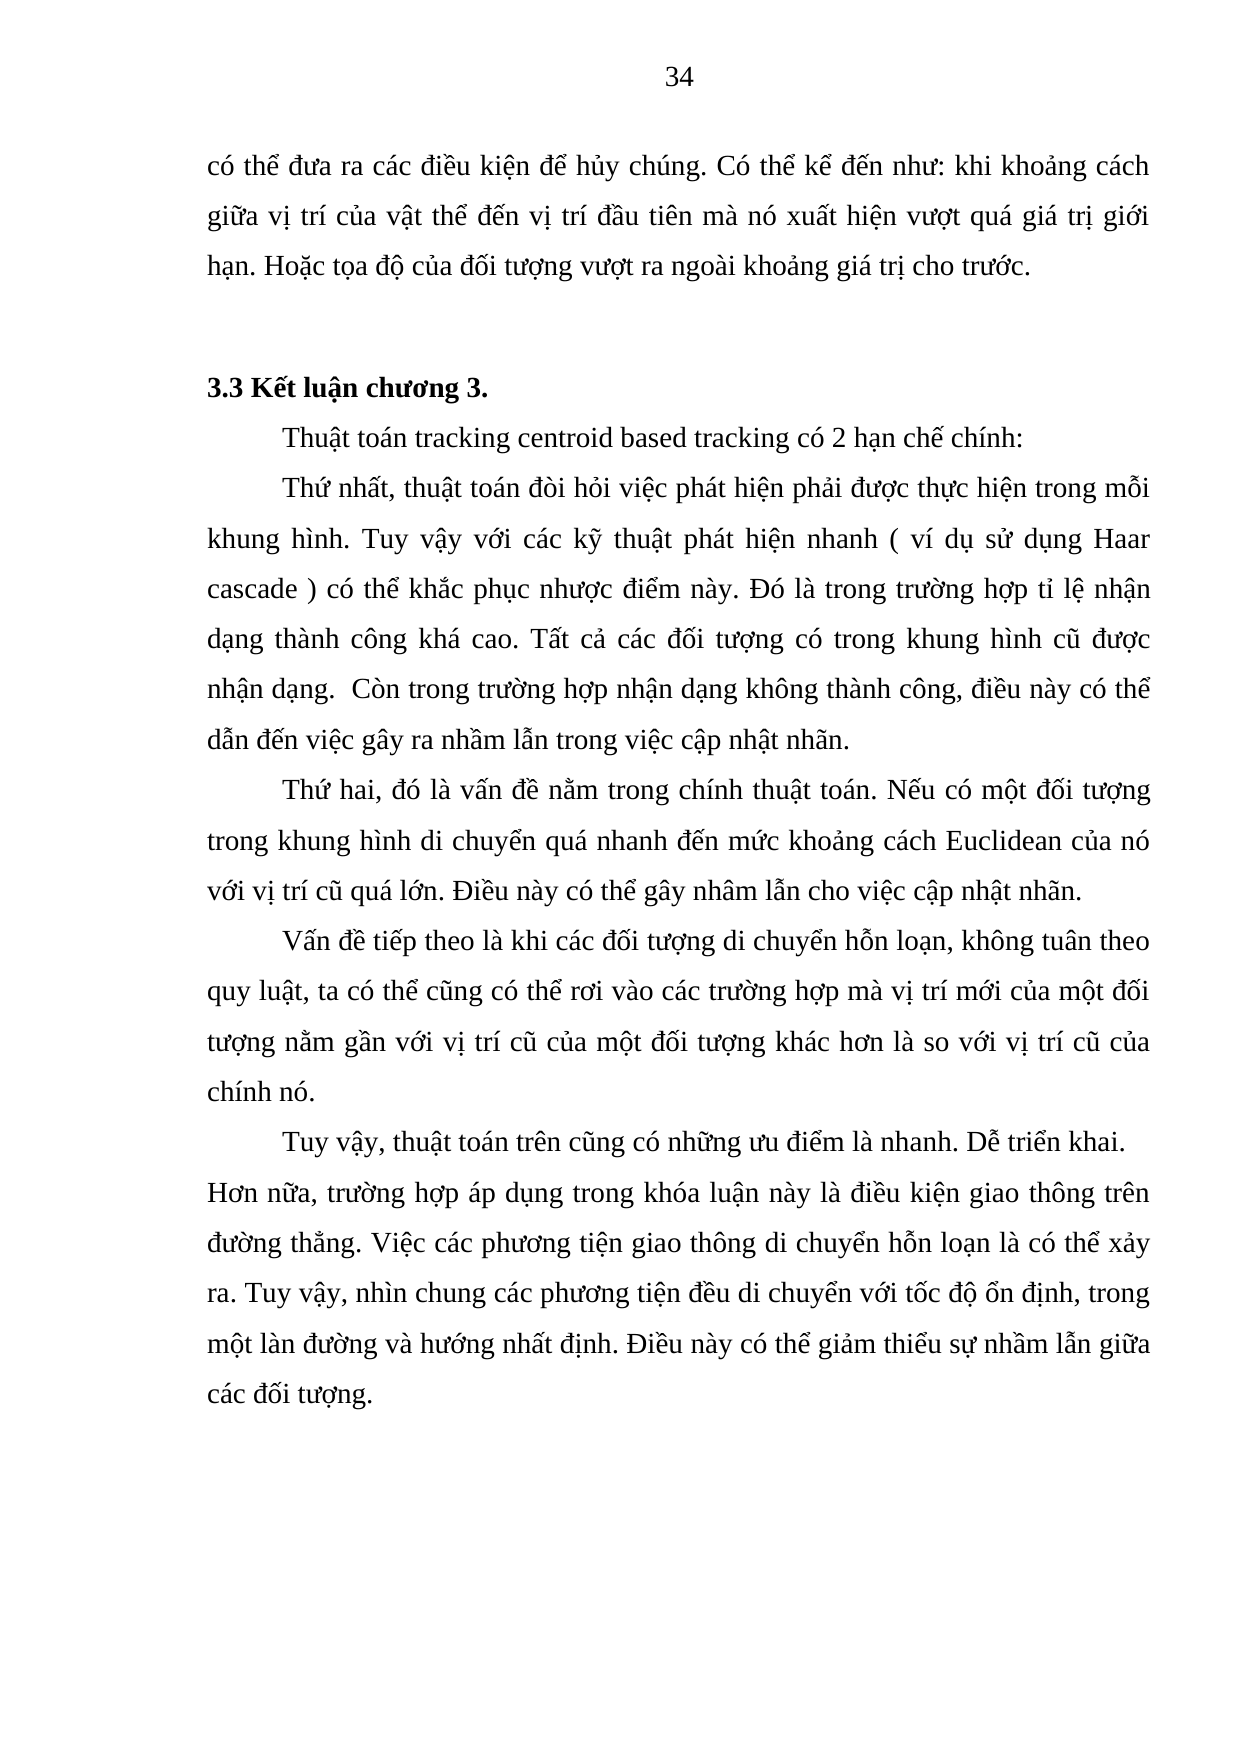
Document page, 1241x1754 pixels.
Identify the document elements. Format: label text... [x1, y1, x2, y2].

text Hơn nữa, trường hợp áp dụng trong khóa luận này là điều kiện giao thông trên đường thẳng. Việc các phương tiện giao thông di chuyển hỗn loạn là có thể xảy ra. Tuy vậy, nhìn chung các phương tiện đều di chuyển với tốc độ ổn định, trong một làn đường và hướng nhất định. Điều này có thể giảm thiểu sự nhầm lẫn giữa các đối tượng. [207, 1175, 1152, 1409]
subtitle 3.3 Kết luận chương 3. [207, 370, 1152, 403]
text Thứ nhất, thuật toán đòi hỏi việc phát hiện phải được thực hiện trong mỗi khung hình. Tuy vậy với các kỹ thuật phát hiện nhanh ( ví dụ sử dụng Haar cascade ) có thể khắc phục nhược điểm này. Đó là trong trường hợp tỉ lệ nhận dạng thành công khá cao. Tất cả các đối tượng có trong khung hình cũ được nhận dạng. Còn trong trường hợp nhận dạng không thành công, điều này có thể dẫn đến việc gây ra nhầm lẫn trong việc cập nhật nhãn. [207, 470, 1152, 756]
text Vấn đề tiếp theo là khi các đối tượng di chuyển hỗn loạn, không tuân theo quy luật, ta có thể cũng có thể rơi vào các trường hợp mà vị trí mới của một đối tượng nằm gần với vị trí cũ của một đối tượng khác hơn là so với vị trí cũ của chính nó. [207, 923, 1152, 1108]
text Tuy vậy, thuật toán trên cũng có những ưu điểm là nhanh. Dễ triển khai. [207, 1124, 1152, 1158]
text Thuật toán tracking centroid based tracking có 2 hạn chế chính: [207, 420, 1152, 454]
text Thứ hai, đó là vấn đề nằm trong chính thuật toán. Nếu có một đối tượng trong khung hình di chuyển quá nhanh đến mức khoảng cách Euclidean của nó với vị trí cũ quá lớn. Điều này có thể gây nhâm lẫn cho việc cập nhật nhãn. [207, 772, 1152, 906]
